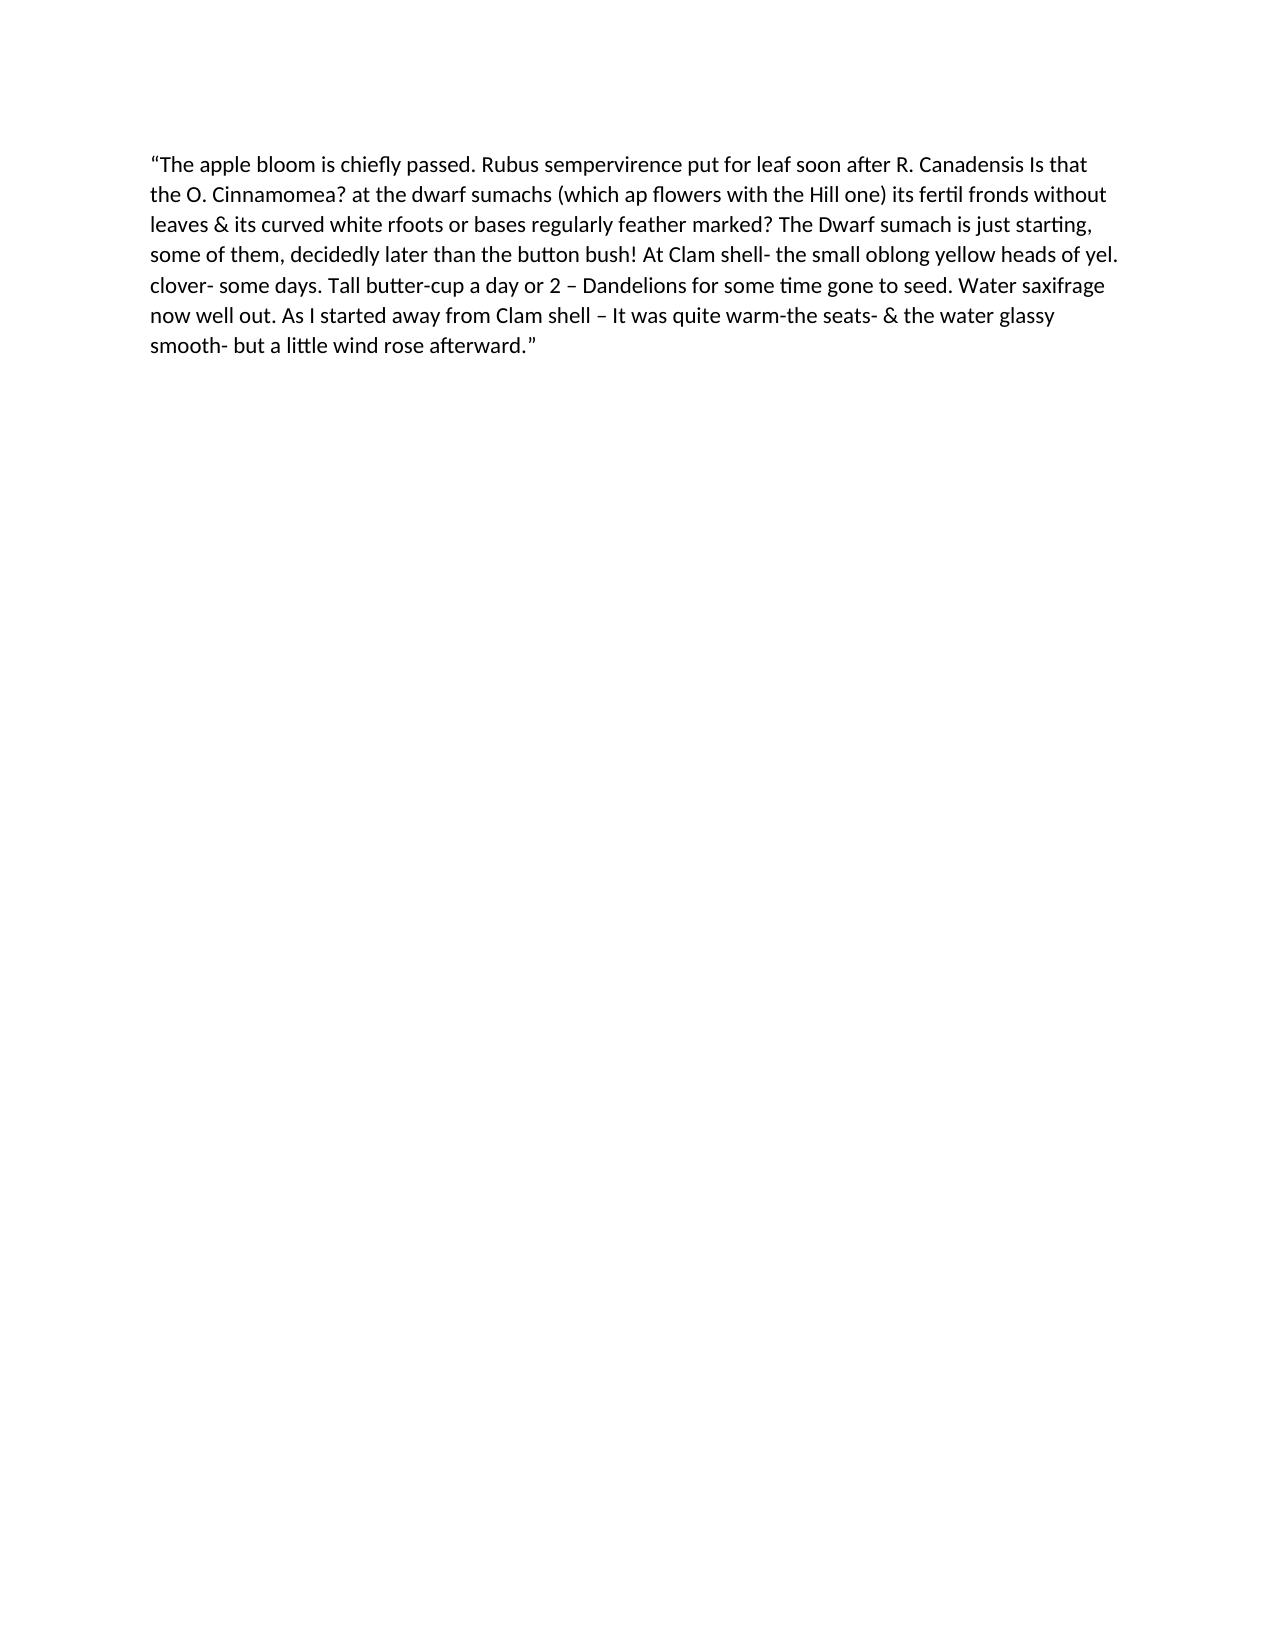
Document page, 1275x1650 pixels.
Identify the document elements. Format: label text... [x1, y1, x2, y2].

text “The apple bloom is chiefly passed. Rubus sempervirence put for leaf soon after R. Canadensis Is that the O. Cinnamomea? at the dwarf sumachs (which ap flowers with the Hill one) its fertil fronds without leaves & its curved white rfoots or bases regularly feather marked? The Dwarf sumach is just starting, some of them, decidedly later than the button bush! At Clam shell- the small oblong yellow heads of yel. clover- some days. Tall butter-cup a day or 2 – Dandelions for some time gone to seed. Water saxifrage now well out. As I started away from Clam shell – It was quite warm-the seats- & the water glassy smooth- but a little wind rose afterward.” [150, 150, 1125, 359]
